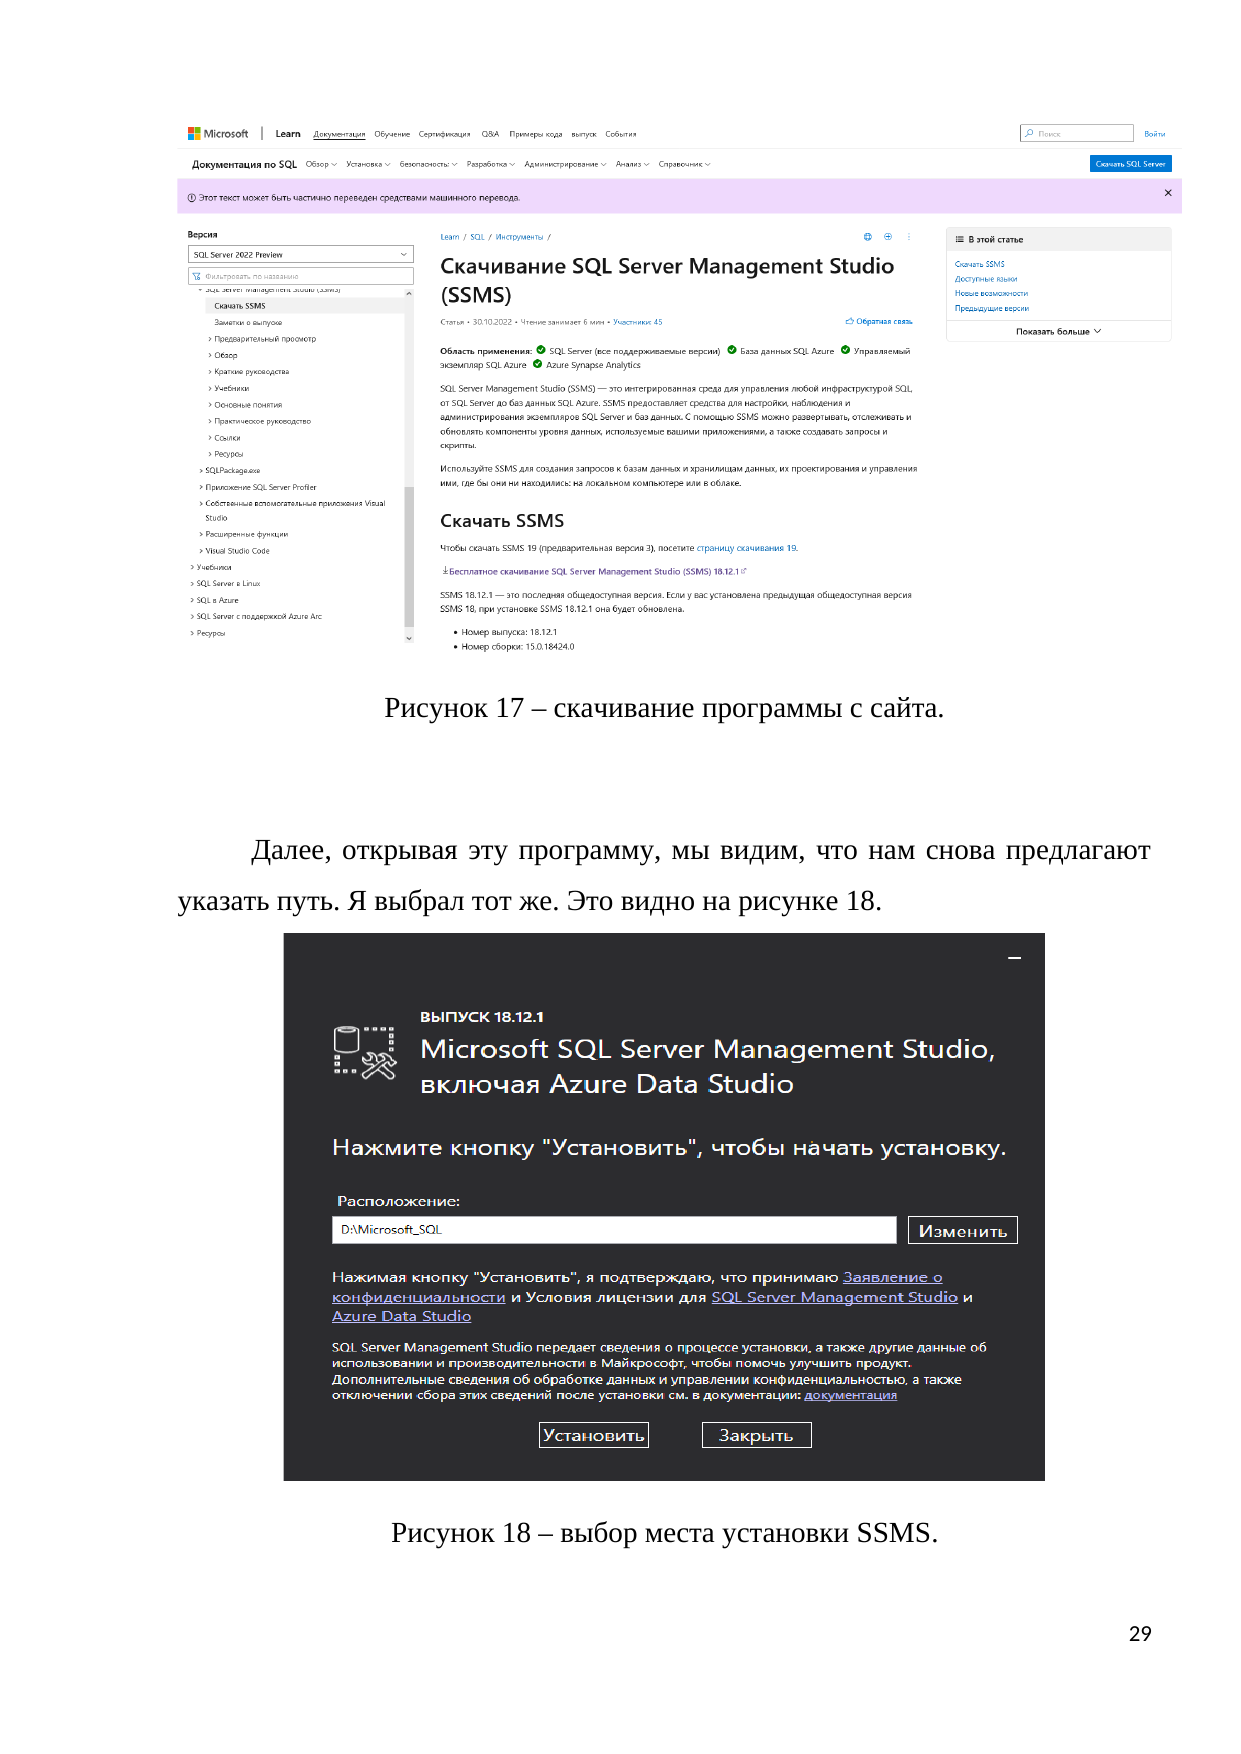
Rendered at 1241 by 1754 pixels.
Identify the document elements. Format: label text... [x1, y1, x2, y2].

picture [283, 933, 1045, 1481]
picture [177, 118, 1182, 656]
text Рисунок 17 – скачивание программы с сайта. [177, 690, 1152, 724]
text Далее, открывая эту программу, мы видим, что нам снова предлагают указать путь. Я выбрал тот же. Это видно на рисунке 18. [177, 832, 1152, 916]
text Рисунок 18 – выбор места установки SSMS. [177, 1515, 1152, 1549]
